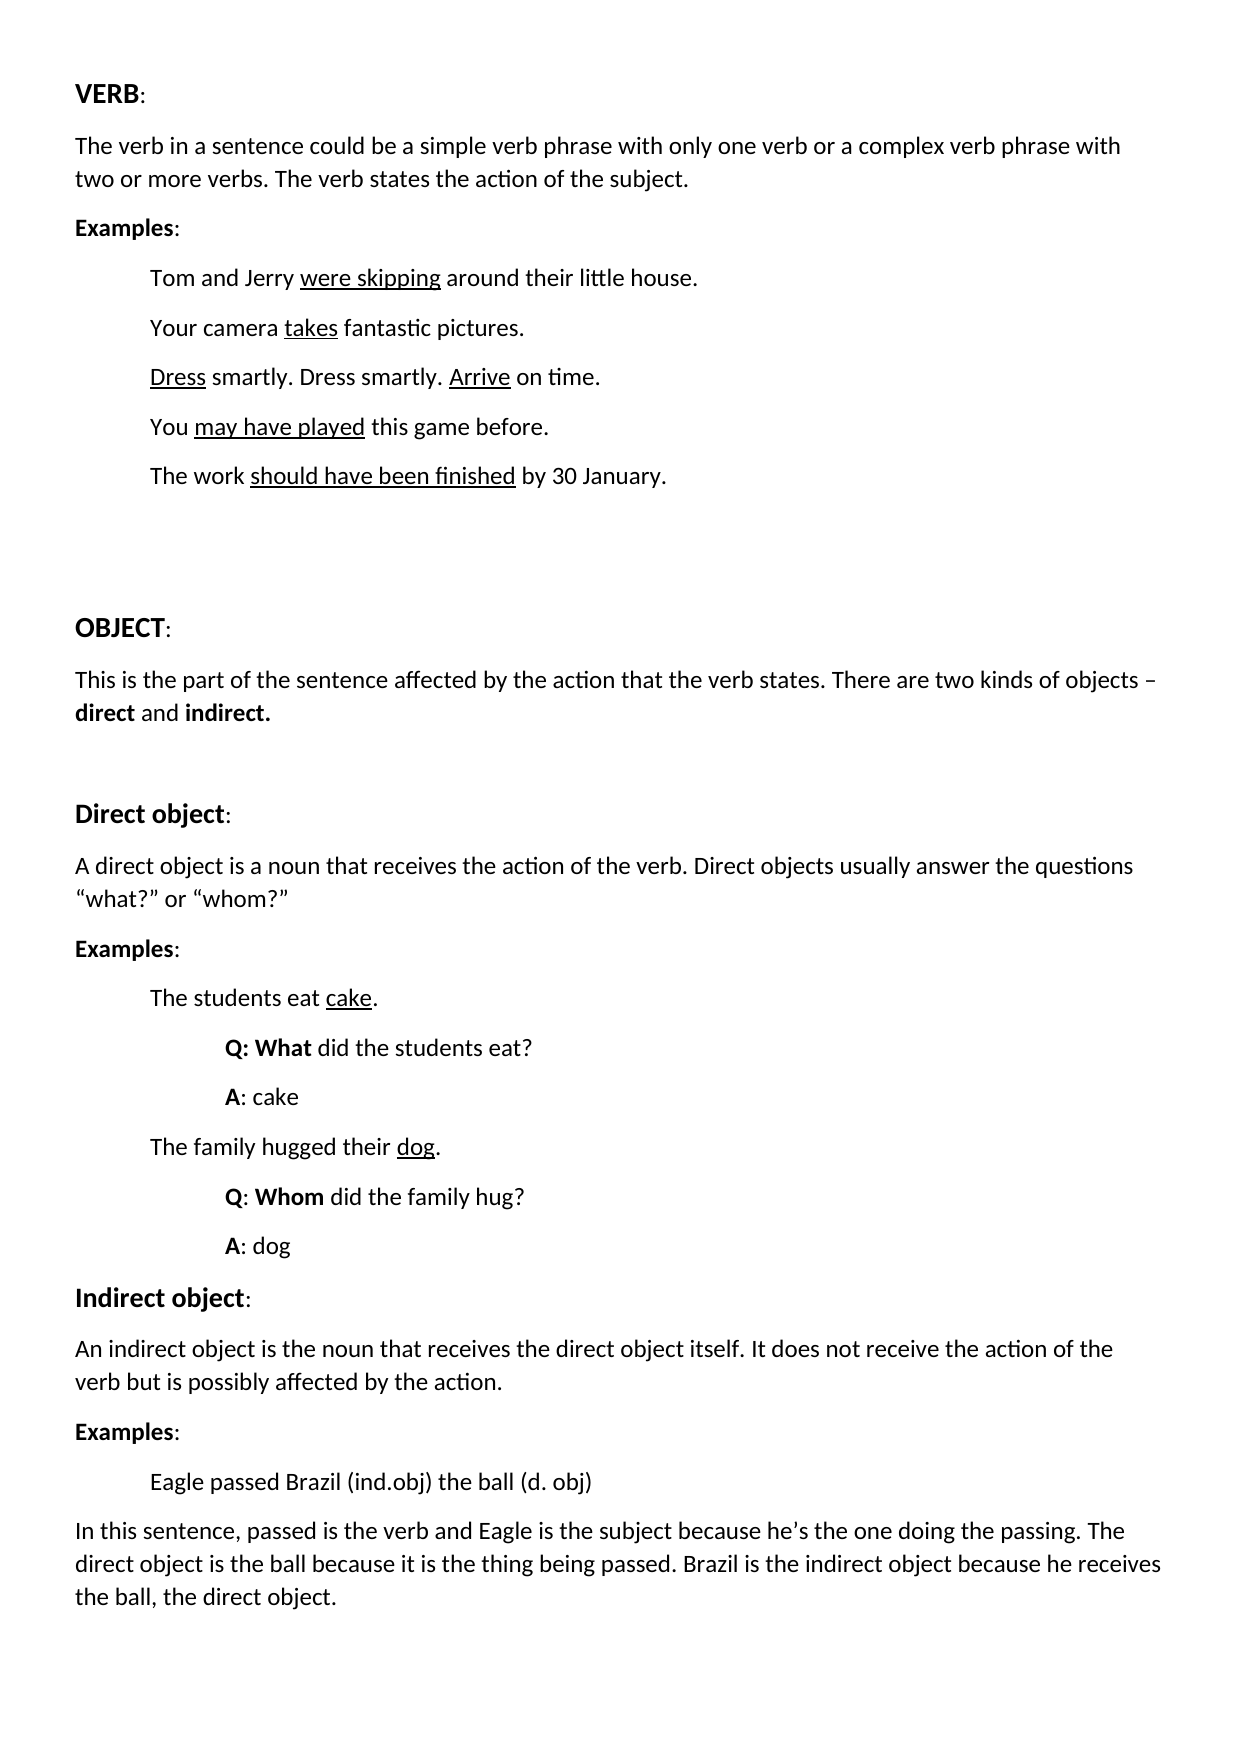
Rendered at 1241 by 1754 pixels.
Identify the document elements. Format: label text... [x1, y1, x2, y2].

text Examples: [75, 213, 1165, 243]
text The work should have been finished by 30 January. [150, 461, 1165, 491]
text This is the part of the sentence affected by the action that the verb states. There are two kinds of objects – direct and indirect. [75, 664, 1165, 728]
text The students eat cake. [150, 982, 1165, 1013]
text OBJECT: [75, 609, 1165, 645]
text The family hugged their dog. [75, 1131, 1165, 1162]
text Q: What did the students eat? [150, 1032, 1165, 1062]
text Examples: [75, 933, 1165, 963]
text The verb in a sentence could be a simple verb phrase with only one verb or a complex verb phrase with two or more verbs. The verb states the action of the subject. [75, 130, 1165, 193]
text A direct object is a noun that receives the action of the verb. Direct objects usually answer the questions “what?” or “whom?” [75, 850, 1165, 914]
text In this sentence, passed is the verb and Eagle is the subject because he’s the one doing the passing. The direct object is the ball because it is the thing being passed. Brazil is the indirect object because he receives the ball, the direct object. [75, 1515, 1165, 1612]
text Your camera takes fantastic pictures. [150, 312, 1165, 342]
text Tom and Jerry were skipping around their little house. [150, 262, 1165, 293]
text Q: Whom did the family hug? [75, 1181, 1165, 1211]
text A: cake [150, 1081, 1165, 1112]
text Dress smartly. Dress smartly. Arrive on time. [150, 361, 1165, 392]
text Indirect object: [75, 1280, 1165, 1314]
text An indirect object is the noun that receives the direct object itself. It does not receive the action of the verb but is possibly affected by the action. [75, 1333, 1165, 1397]
text Direct object: [75, 796, 1165, 831]
text Eagle passed Brazil (ind.obj) the ball (d. obj) [75, 1466, 1165, 1496]
text Examples: [75, 1416, 1165, 1447]
text You may have played this game before. [150, 411, 1165, 441]
text VERB: [75, 75, 1165, 111]
text A: dog [75, 1230, 1165, 1261]
